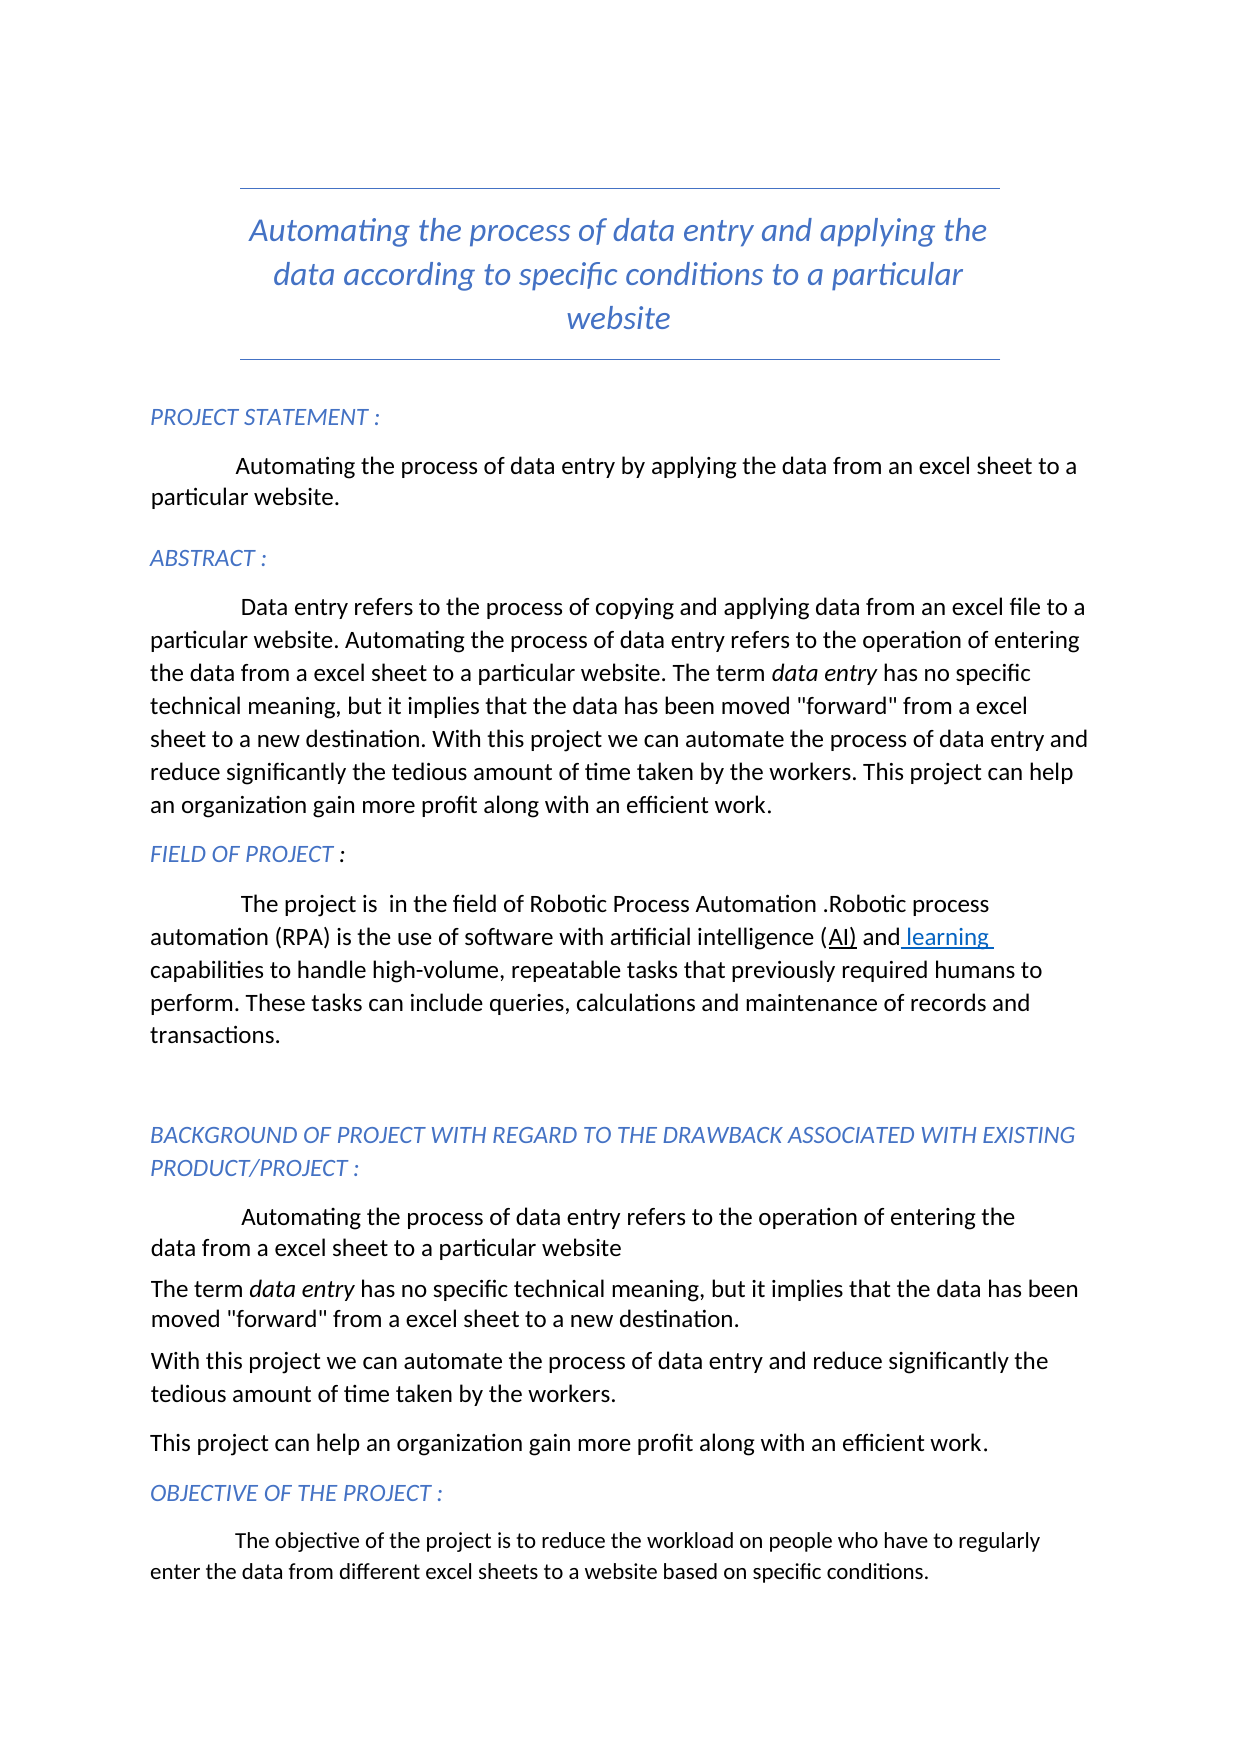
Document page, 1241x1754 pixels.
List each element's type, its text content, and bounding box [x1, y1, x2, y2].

text OBJECTIVE OF THE PROJECT : [150, 1477, 1090, 1507]
text BACKGROUND OF PROJECT WITH REGARD TO THE DRAWBACK ASSOCIATED WITH EXISTING PRODUCT/PROJECT : [150, 1119, 1090, 1182]
text PROJECT STATEMENT : [150, 401, 1090, 431]
text ABSTRACT : [150, 542, 1090, 572]
text FIELD OF PROJECT : [150, 838, 1090, 869]
text Data entry refers to the process of copying and applying data from an excel file to a particular website. Automating the process of data entry refers to the operation of entering the data from a excel sheet to a particular website. The term data entry has no specific technical meaning, but it implies that the data has been moved "forward" from a excel sheet to a new destination. With this project we can automate the process of data entry and reduce significantly the tedious amount of time taken by the workers. This project can help an organization gain more profit along with an efficient work. [150, 591, 1090, 819]
text Automating the process of data entry refers to the operation of entering the data from a excel sheet to a particular website [151, 1201, 1055, 1262]
text The project is in the field of Robotic Process Automation .Robotic process automation (RPA) is the use of software with artificial intelligence (AI) and learning capabilities to handle high-volume, repeatable tasks that previously required humans to perform. These tasks can include queries, calculations and maintenance of records and transactions. [150, 888, 1090, 1050]
text This project can help an organization gain more profit along with an efficient work. [150, 1427, 1090, 1458]
text With this project we can automate the process of data entry and reduce significantly the tedious amount of time taken by the workers. [151, 1345, 1090, 1408]
text Automating the process of data entry by applying the data from an excel sheet to a particular website. [151, 450, 1090, 511]
text Automating the process of data entry and applying the data according to specific conditions to a particular website [240, 189, 1000, 359]
text The objective of the project is to reduce the workload on people who have to regularly enter the data from different excel sheets to a website based on specific conditions. [150, 1527, 1090, 1585]
text The term data entry has no specific technical meaning, but it implies that the data has been moved "forward" from a excel sheet to a new destination. [151, 1273, 1090, 1334]
